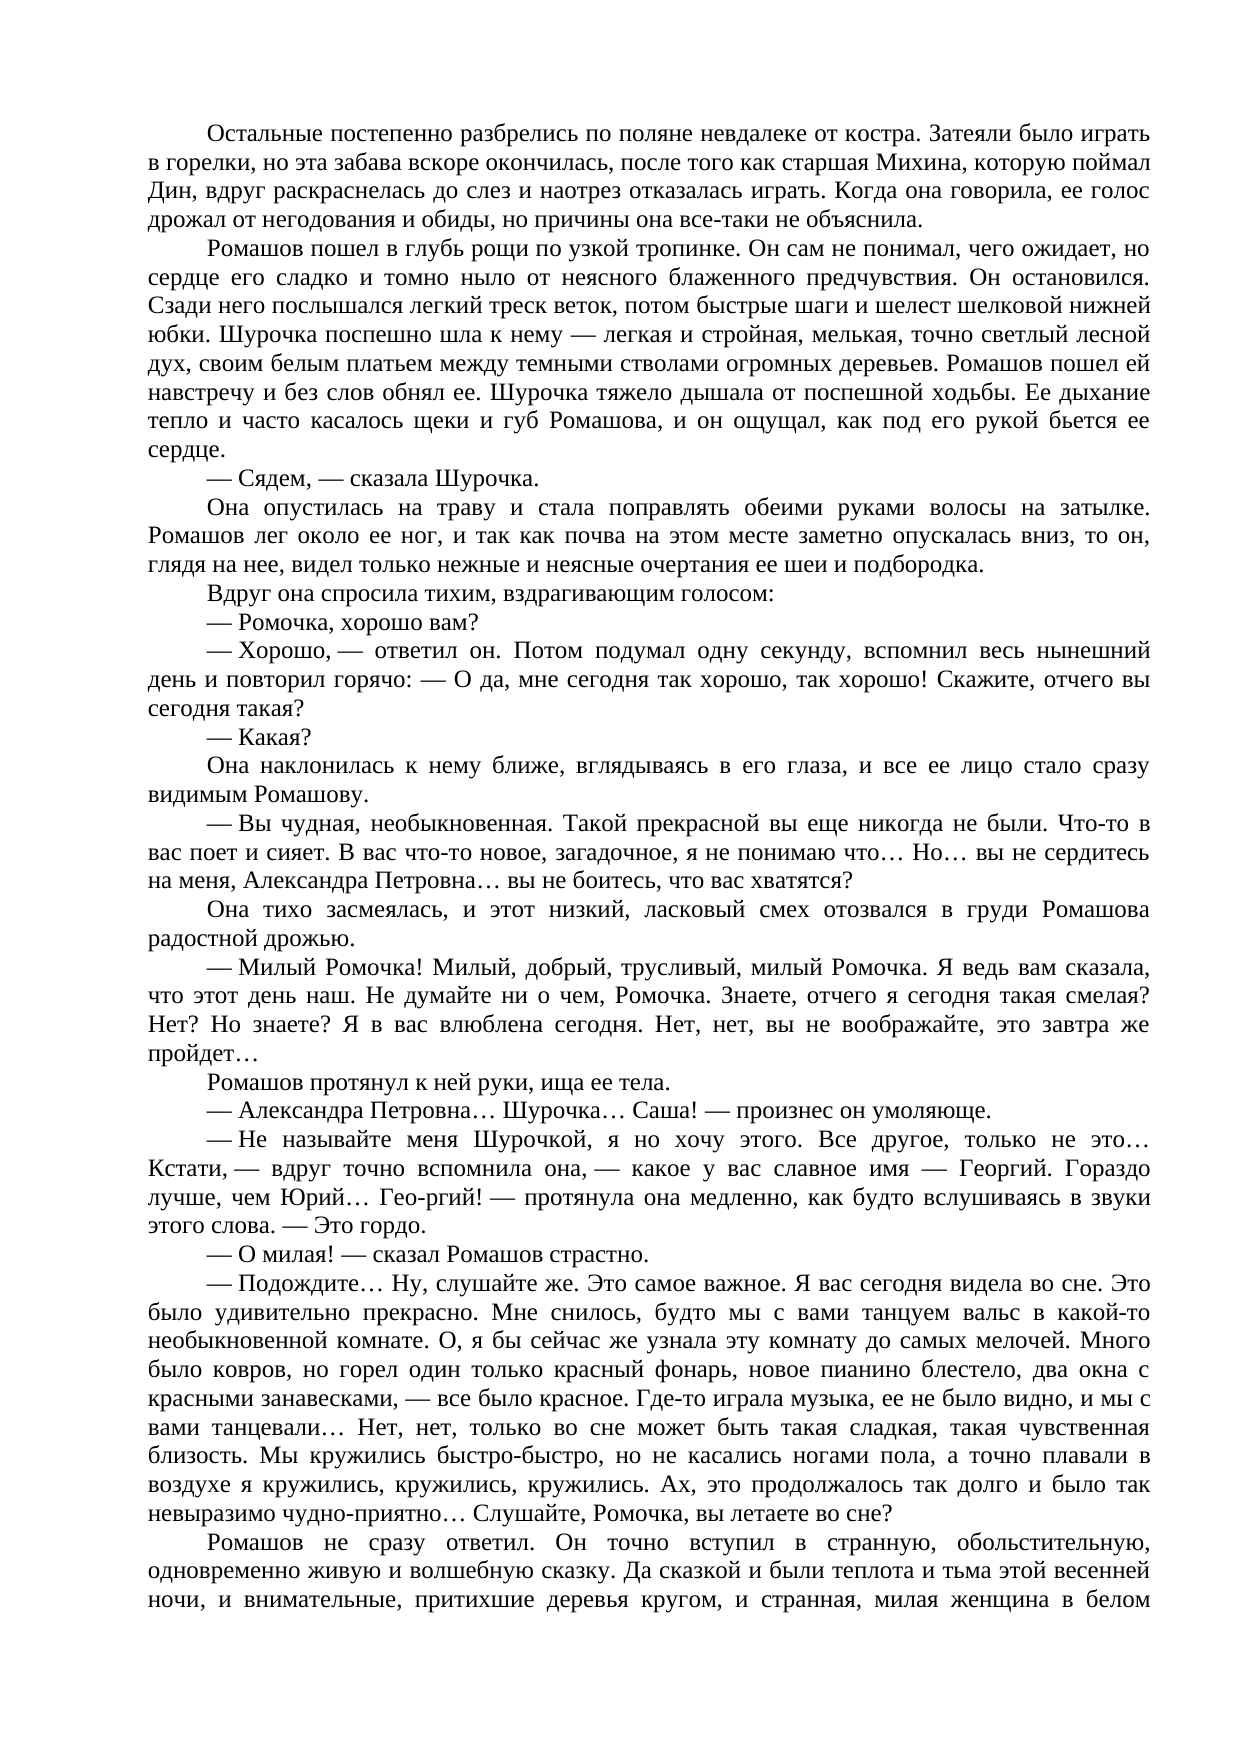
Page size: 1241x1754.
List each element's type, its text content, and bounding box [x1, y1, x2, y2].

text Остальные постепенно разбрелись по поляне невдалеке от костра. Затеяли было играть в горелки, но эта забава вскоре окончилась, после того как старшая Михина, которую поймал Дин, вдруг раскраснелась до слез и наотрез отказалась играть. Когда она говорила, ее голос дрожал от негодования и обиды, но причины она все-таки не объяснила. [148, 118, 1152, 233]
text — О милая! — сказал Ромашов страстно. [148, 1239, 1152, 1268]
text Она опустилась на траву и стала поправлять обеими руками волосы на затылке. Ромашов лег около ее ног, и так как почва на этом месте заметно опускалась вниз, то он, глядя на нее, видел только нежные и неясные очертания ее шеи и подбородка. [148, 492, 1152, 578]
text — Сядем, — сказала Шурочка. [148, 463, 1152, 492]
text — Какая? [148, 722, 1152, 751]
text Она наклонилась к нему ближе, вглядываясь в его глаза, и все ее лицо стало сразу видимым Ромашову. [148, 751, 1152, 808]
text Ромашов протянул к ней руки, ища ее тела. [148, 1067, 1152, 1096]
text — Подождите… Ну, слушайте же. Это самое важное. Я вас сегодня видела во сне. Это было удивительно прекрасно. Мне снилось, будто мы с вами танцуем вальс в какой-то необыкновенной комнате. О, я бы сейчас же узнала эту комнату до самых мелочей. Много было ковров, но горел один только красный фонарь, новое пианино блестело, два окна с красными занавесками, — все было красное. Где-то играла музыка, ее не было видно, и мы с вами танцевали… Нет, нет, только во сне может быть такая сладкая, такая чувственная близость. Мы кружились быстро-быстро, но не касались ногами пола, а точно плавали в воздухе я кружились, кружились, кружились. Ах, это продолжалось так долго и было так невыразимо чудно-приятно… Слушайте, Ромочка, вы летаете во сне? [148, 1268, 1152, 1527]
text — Хорошо, — ответил он. Потом подумал одну секунду, вспомнил весь нынешний день и повторил горячо: — О да, мне сегодня так хорошо, так хорошо! Скажите, отчего вы сегодня такая? [148, 636, 1152, 722]
text Она тихо засмеялась, и этот низкий, ласковый смех отозвался в груди Ромашова радостной дрожью. [148, 894, 1152, 952]
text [148, 1527, 1152, 1613]
text — Не называйте меня Шурочкой, я но хочу этого. Все другое, только не это… Кстати, — вдруг точно вспомнила она, — какое у вас славное имя — Георгий. Гораздо лучше, чем Юрий… Гео-ргий! — протянула она медленно, как будто вслушиваясь в звуки этого слова. — Это гордо. [148, 1124, 1152, 1239]
text Вдруг она спросила тихим, вздрагивающим голосом: [148, 578, 1152, 607]
text — Вы чудная, необыкновенная. Такой прекрасной вы еще никогда не были. Что-то в вас поет и сияет. В вас что-то новое, загадочное, я не понимаю что… Но… вы не сердитесь на меня, Александра Петровна… вы не боитесь, что вас хватятся? [148, 808, 1152, 894]
text Ромашов пошел в глубь рощи по узкой тропинке. Он сам не понимал, чего ожидает, но сердце его сладко и томно ныло от неясного блаженного предчувствия. Он остановился. Сзади него послышался легкий треск веток, потом быстрые шаги и шелест шелковой нижней юбки. Шурочка поспешно шла к нему — легкая и стройная, мелькая, точно светлый лесной дух, своим белым платьем между темными стволами огромных деревьев. Ромашов пошел ей навстречу и без слов обнял ее. Шурочка тяжело дышала от поспешной ходьбы. Ее дыхание тепло и часто касалось щеки и губ Ромашова, и он ощущал, как под его рукой бьется ее сердце. [148, 233, 1152, 463]
text — Милый Ромочка! Милый, добрый, трусливый, милый Ромочка. Я ведь вам сказала, что этот день наш. Не думайте ни о чем, Ромочка. Знаете, отчего я сегодня такая смелая? Нет? Но знаете? Я в вас влюблена сегодня. Нет, нет, вы не воображайте, это завтра же пройдет… [148, 952, 1152, 1067]
text — Ромочка, хорошо вам? [148, 607, 1152, 636]
text — Александра Петровна… Шурочка… Саша! — произнес он умоляюще. [148, 1096, 1152, 1124]
